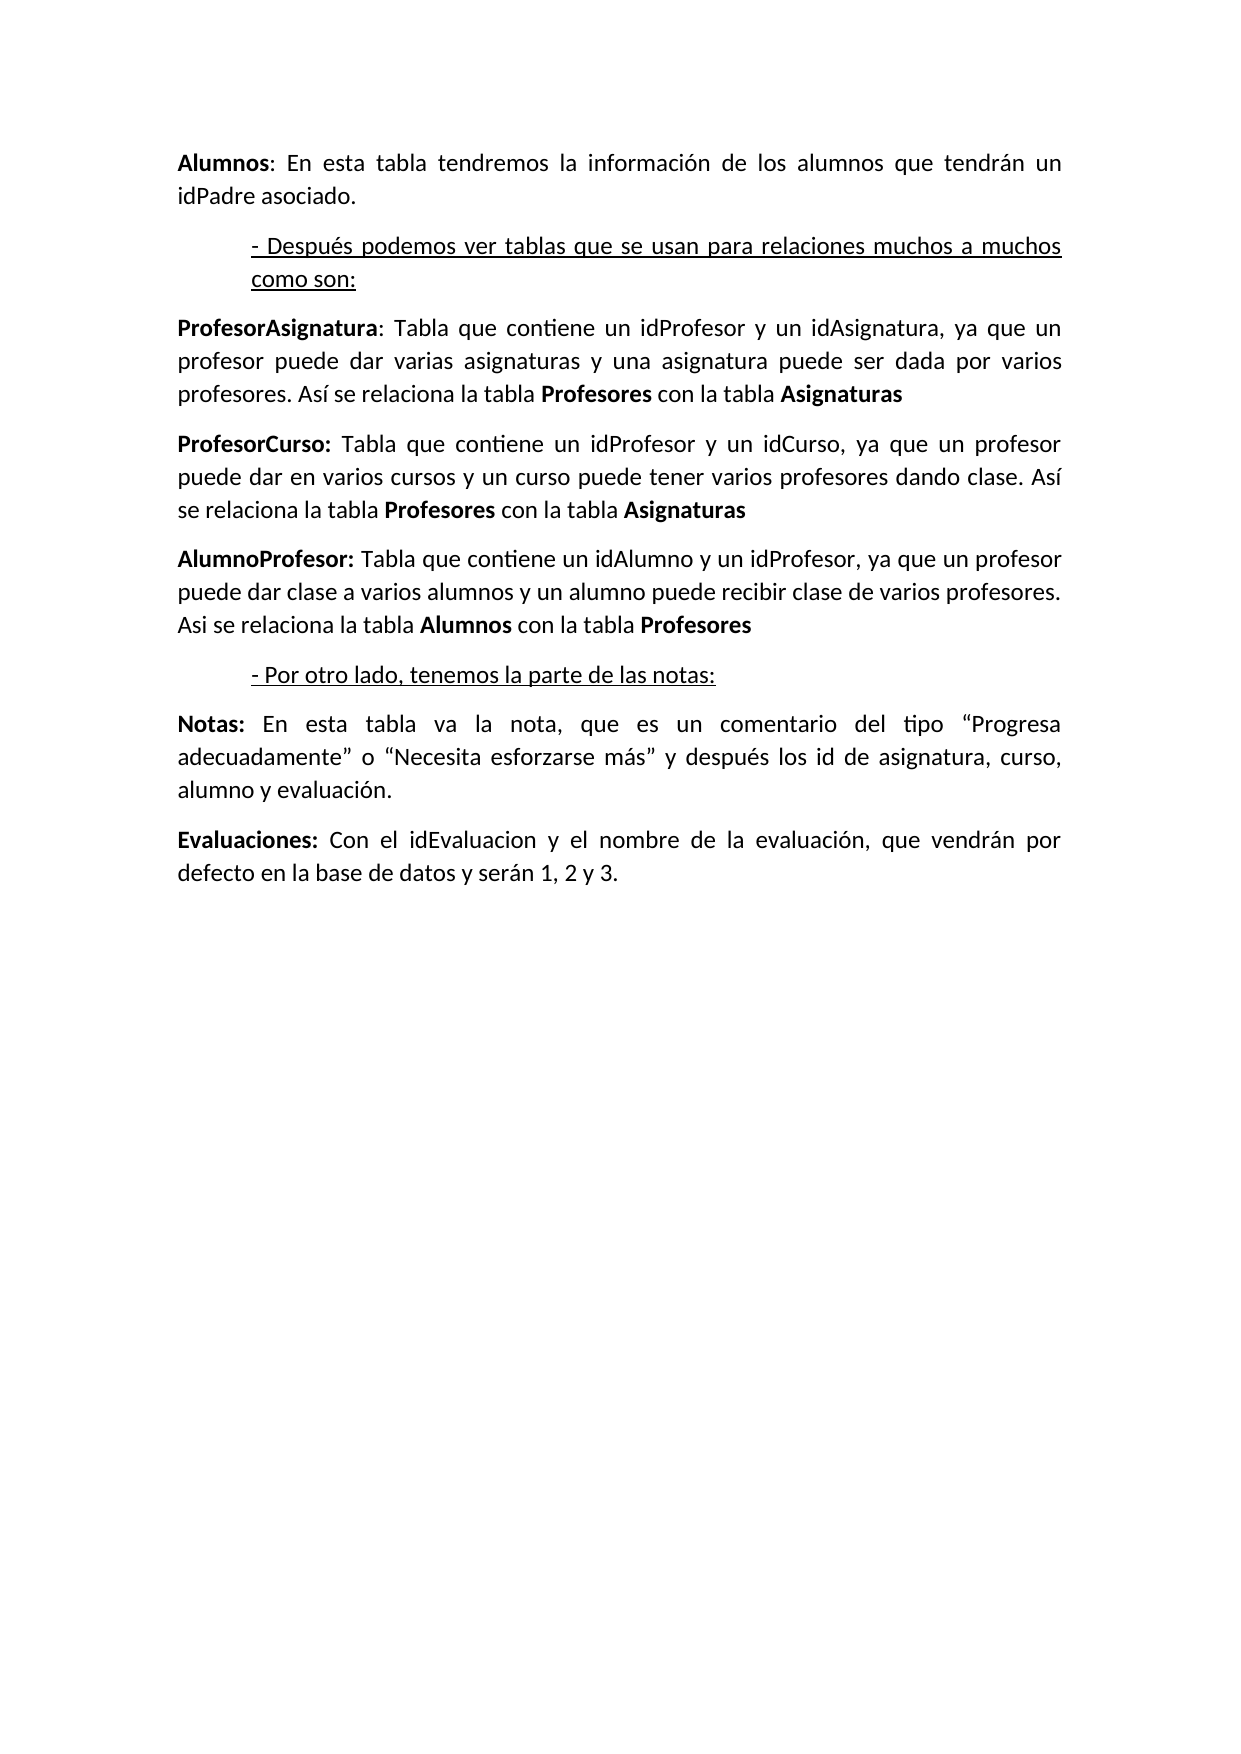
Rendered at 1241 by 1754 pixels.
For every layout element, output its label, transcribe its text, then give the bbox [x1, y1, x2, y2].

text - Por otro lado, tenemos la parte de las notas: [177, 659, 1063, 689]
text ProfesorAsignatura: Tabla que contiene un idProfesor y un idAsignatura, ya que un profesor puede dar varias asignaturas y una asignatura puede ser dada por varios profesores. Así se relaciona la tabla Profesores con la tabla Asignaturas [177, 313, 1063, 409]
text Notas: En esta tabla va la nota, que es un comentario del tipo “Progresa adecuadamente” o “Necesita esforzarse más” y después los id de asignatura, curso, alumno y evaluación. [177, 708, 1063, 805]
text AlumnoProfesor: Tabla que contiene un idAlumno y un idProfesor, ya que un profesor puede dar clase a varios alumnos y un alumno puede recibir clase de varios profesores. Asi se relaciona la tabla Alumnos con la tabla Profesores [177, 543, 1063, 640]
text Alumnos: En esta tabla tendremos la información de los alumnos que tendrán un idPadre asociado. [177, 148, 1063, 211]
text - Después podemos ver tablas que se usan para relaciones muchos a muchos como son: [251, 230, 1063, 293]
text ProfesorCurso: Tabla que contiene un idProfesor y un idCurso, ya que un profesor puede dar en varios cursos y un curso puede tener varios profesores dando clase. Así se relaciona la tabla Profesores con la tabla Asignaturas [177, 428, 1063, 524]
text Evaluaciones: Con el idEvaluacion y el nombre de la evaluación, que vendrán por defecto en la base de datos y serán 1, 2 y 3. [177, 824, 1063, 887]
